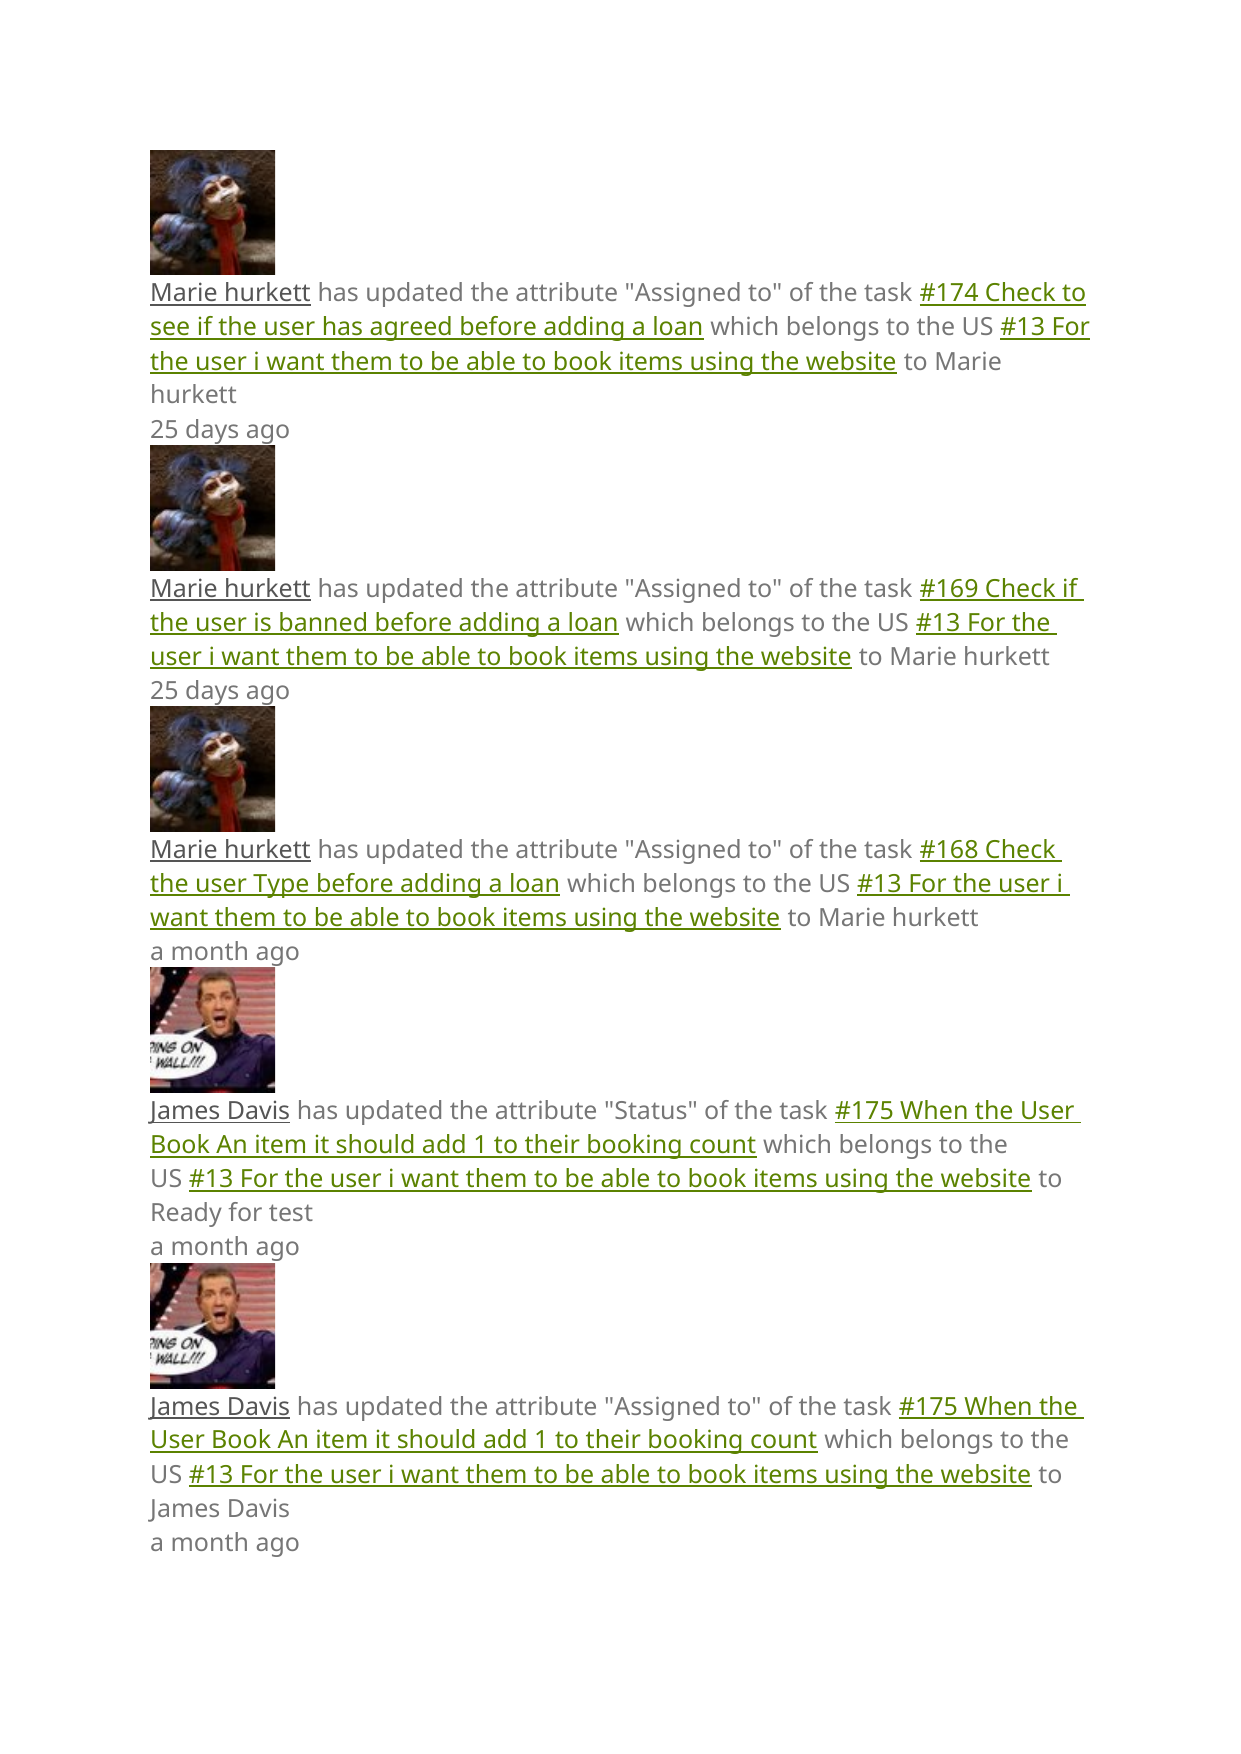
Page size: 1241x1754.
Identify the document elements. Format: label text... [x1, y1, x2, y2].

text a month ago [150, 1524, 1090, 1558]
picture [150, 150, 275, 275]
picture [150, 706, 275, 832]
text Marie hurkett has updated the attribute "Assigned to" of the task #174 Check to see if the user has agreed before adding a loan which belongs to the US #13 For the user i want them to be able to book items using the website to Marie hurkett [150, 275, 1090, 411]
text James Davis has updated the attribute "Assigned to" of the task #175 When the User Book An item it should add 1 to their booking count which belongs to the US #13 For the user i want them to be able to book items using the website to James Davis [150, 1388, 1090, 1524]
picture [150, 445, 275, 571]
text 25 days ago [150, 672, 1090, 707]
text Marie hurkett has updated the attribute "Assigned to" of the task #168 Check the user Type before adding a loan which belongs to the US #13 For the user i want them to be able to book items using the website to Marie hurkett [150, 832, 1090, 934]
text 25 days ago [150, 411, 1090, 445]
text Marie hurkett has updated the attribute "Assigned to" of the task #169 Check if the user is banned before adding a loan which belongs to the US #13 For the user i want them to be able to book items using the website to Marie hurkett [150, 570, 1090, 672]
picture [150, 967, 275, 1093]
text James Davis has updated the attribute "Status" of the task #175 When the User Book An item it should add 1 to their booking count which belongs to the US #13 For the user i want them to be able to book items using the website to Ready for test [150, 1093, 1090, 1229]
text a month ago [150, 1229, 1090, 1263]
text a month ago [150, 934, 1090, 968]
picture [150, 1263, 275, 1389]
